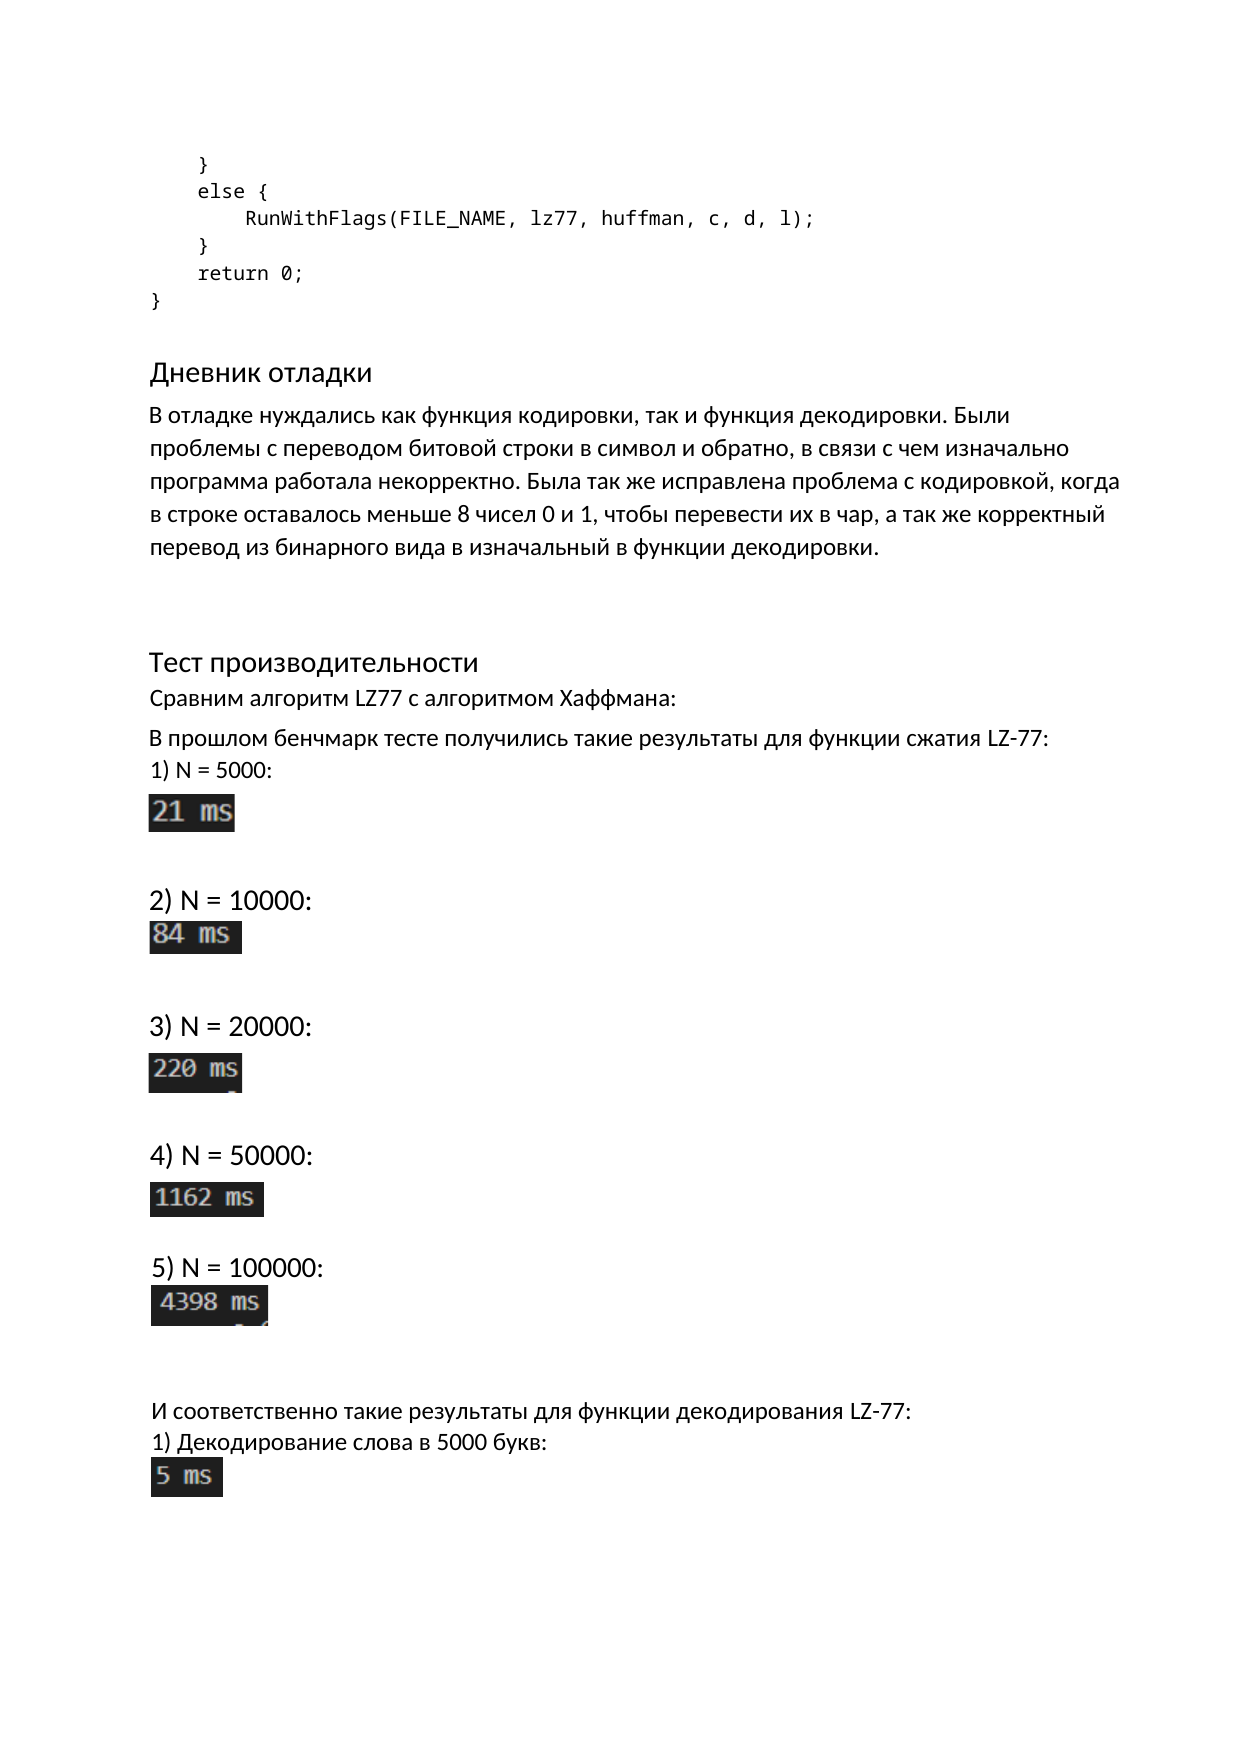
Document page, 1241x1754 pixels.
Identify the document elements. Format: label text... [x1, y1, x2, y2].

text } [150, 232, 1125, 258]
picture [151, 1285, 269, 1326]
text } [150, 286, 1125, 313]
subtitle Тест производительности Сравним алгоритм LZ77 с алгоритмом Хаффмана: [148, 643, 1125, 712]
text } [150, 150, 1125, 177]
text return 0; [150, 259, 1125, 286]
subtitle 2) N = 10000: [148, 881, 1125, 998]
subtitle В прошлом бенчмарк тесте получились такие результаты для функции сжатия LZ-77: 1) N = 5000: [148, 722, 1125, 785]
picture [148, 794, 235, 832]
picture [151, 1457, 223, 1497]
subtitle 3) N = 20000: [148, 1007, 1125, 1044]
picture [148, 1053, 243, 1093]
picture [149, 921, 242, 954]
text else { [150, 177, 1125, 204]
text 5) N = 100000: И соответственно такие результаты для функции декодирования LZ-77: 1) Декодирование слова в 5000 букв: [150, 1182, 1125, 1497]
subtitle Дневник отладки [148, 313, 1125, 389]
subtitle В отладке нуждались как функция кодировки, так и функция декодировки. Были проблемы с переводом битовой строки в символ и обратно, в связи с чем изначально программа работала некорректно. Была так же исправлена проблема с кодировкой, когда в строке оставалось меньше 8 чисел 0 и 1, чтобы перевести их в чар, а так же корректный перевод из бинарного вида в изначальный в функции декодировки. [148, 399, 1125, 561]
picture [150, 1182, 264, 1217]
text RunWithFlags(FILE_NAME, lz77, huffman, c, d, l); [150, 204, 1125, 231]
subtitle 4) N = 50000: [148, 1054, 1125, 1172]
